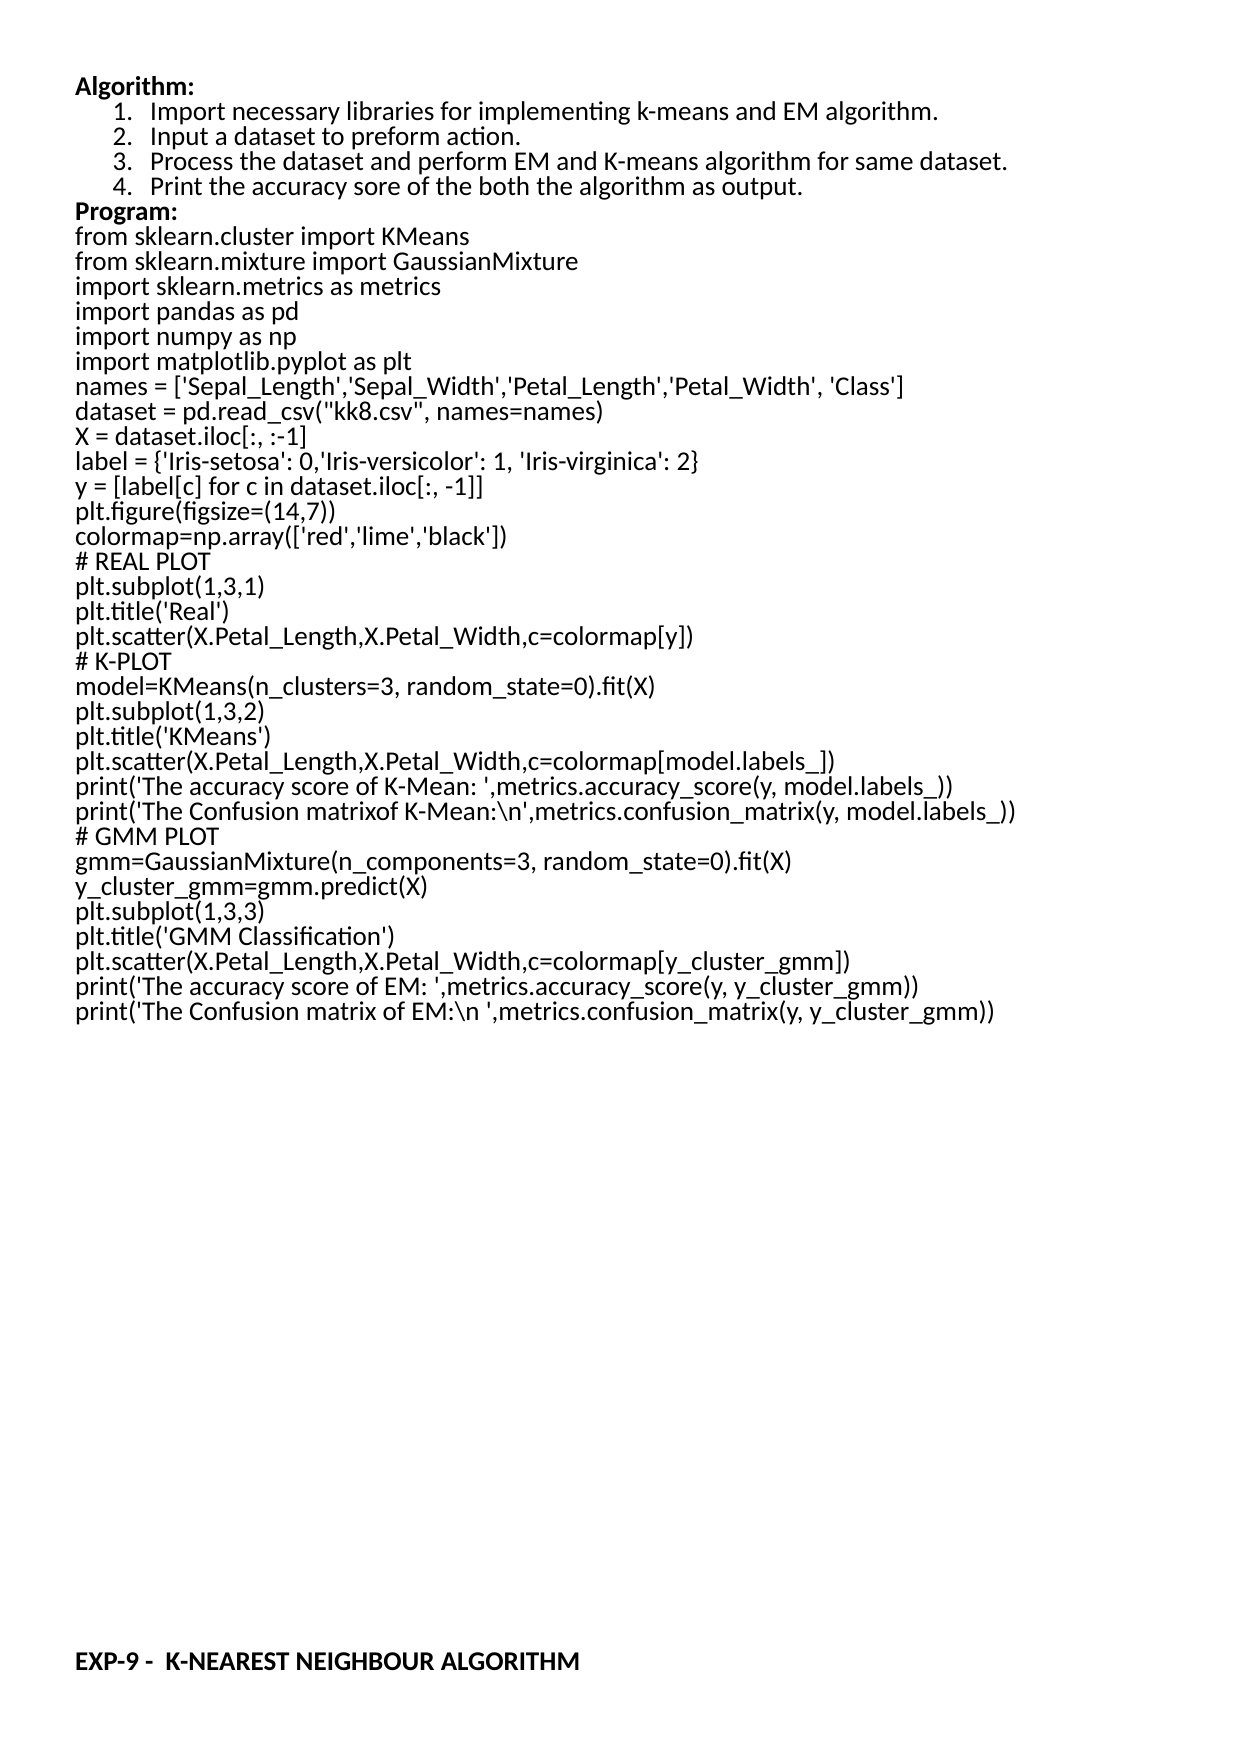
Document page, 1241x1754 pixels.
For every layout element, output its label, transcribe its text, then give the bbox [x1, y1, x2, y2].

text # K-PLOT [75, 650, 1165, 675]
text X = dataset.iloc[:, :-1] [75, 425, 1165, 450]
text import pandas as pd [75, 300, 1165, 325]
text from sklearn.mixture import GaussianMixture [75, 250, 1165, 275]
text print('The accuracy score of K-Mean: ',metrics.accuracy_score(y, model.labels_)) [75, 775, 1165, 800]
list Process the dataset and perform EM and K-means algorithm for same dataset. [112, 150, 1165, 175]
text plt.title('KMeans') [75, 725, 1165, 750]
text model=KMeans(n_clusters=3, random_state=0).fit(X) [75, 675, 1165, 700]
text plt.scatter(X.Petal_Length,X.Petal_Width,c=colormap[model.labels_]) [75, 750, 1165, 775]
text Algorithm: [75, 75, 1165, 100]
text plt.scatter(X.Petal_Length,X.Petal_Width,c=colormap[y_cluster_gmm]) [75, 950, 1165, 975]
text plt.title('Real') [75, 600, 1165, 625]
list Print the accuracy sore of the both the algorithm as output. [112, 175, 1165, 200]
text print('The Confusion matrixof K-Mean:\n',metrics.confusion_matrix(y, model.labels_)) [75, 800, 1165, 825]
text from sklearn.cluster import KMeans [75, 225, 1165, 250]
text plt.subplot(1,3,2) [75, 700, 1165, 725]
text dataset = pd.read_csv("kk8.csv", names=names) [75, 400, 1165, 425]
text import matplotlib.pyplot as plt [75, 350, 1165, 375]
text y = [label[c] for c in dataset.iloc[:, -1]] [75, 475, 1165, 500]
text # REAL PLOT [75, 550, 1165, 575]
text plt.scatter(X.Petal_Length,X.Petal_Width,c=colormap[y]) [75, 625, 1165, 650]
text plt.subplot(1,3,3) [75, 900, 1165, 925]
text print('The Confusion matrix of EM:\n ',metrics.confusion_matrix(y, y_cluster_gmm)) [75, 1000, 1165, 1025]
text label = {'Iris-setosa': 0,'Iris-versicolor': 1, 'Iris-virginica': 2} [75, 450, 1165, 475]
text import sklearn.metrics as metrics [75, 275, 1165, 300]
text plt.subplot(1,3,1) [75, 575, 1165, 600]
text # GMM PLOT [75, 825, 1165, 850]
list Input a dataset to preform action. [112, 125, 1165, 150]
text names = ['Sepal_Length','Sepal_Width','Petal_Length','Petal_Width', 'Class'] [75, 375, 1165, 400]
text plt.title('GMM Classification') [75, 925, 1165, 950]
text import numpy as np [75, 325, 1165, 350]
list Import necessary libraries for implementing k-means and EM algorithm. [112, 100, 1165, 125]
text y_cluster_gmm=gmm.predict(X) [75, 875, 1165, 900]
text colormap=np.array(['red','lime','black']) [75, 525, 1165, 550]
text plt.figure(figsize=(14,7)) [75, 500, 1165, 525]
text print('The accuracy score of EM: ',metrics.accuracy_score(y, y_cluster_gmm)) [75, 975, 1165, 1000]
text EXP-9 - K-NEAREST NEIGHBOUR ALGORITHM [75, 1650, 1165, 1675]
text gmm=GaussianMixture(n_components=3, random_state=0).fit(X) [75, 850, 1165, 875]
text Program: [75, 200, 1165, 225]
